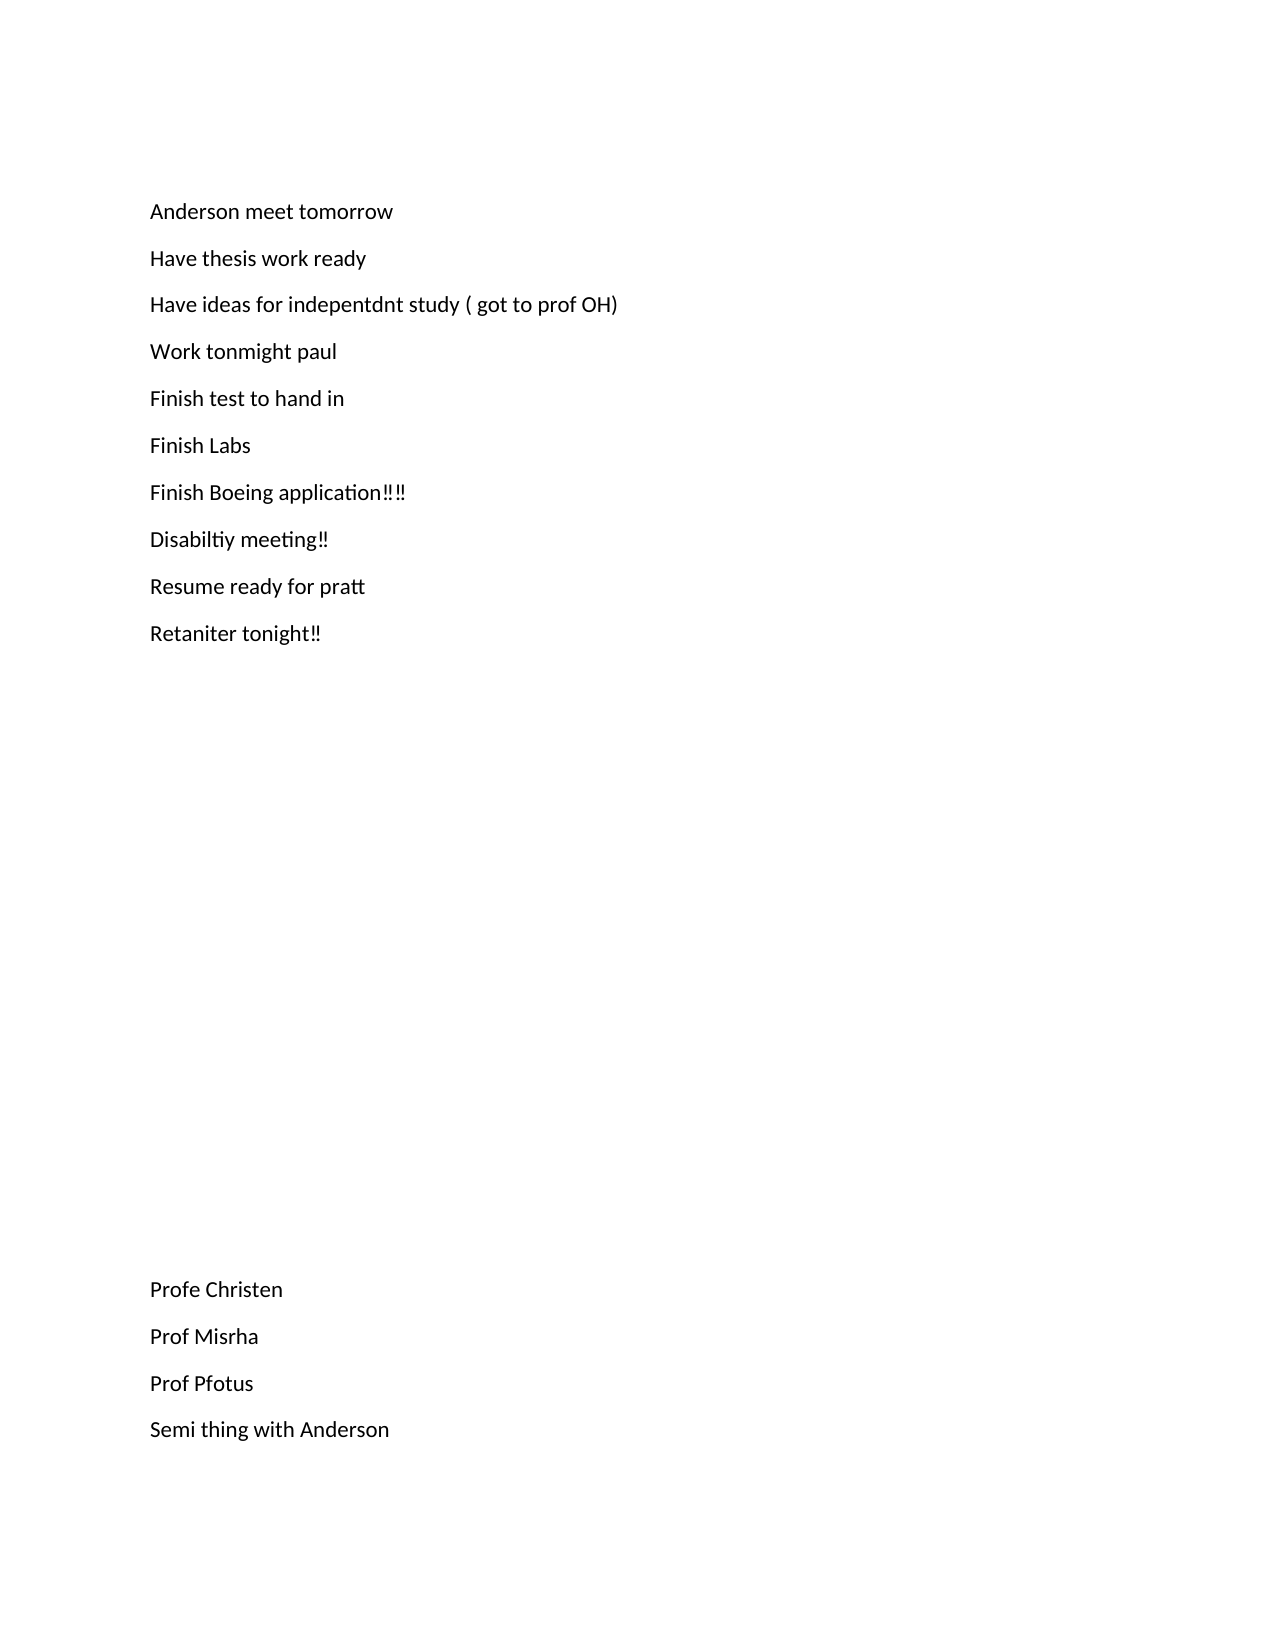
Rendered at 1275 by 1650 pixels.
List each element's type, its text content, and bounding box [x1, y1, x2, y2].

text Finish test to hand in [150, 384, 1125, 412]
text Have thesis work ready [150, 244, 1125, 272]
text Prof Misrha [150, 1322, 1125, 1350]
text Finish Labs [150, 431, 1125, 459]
text Retaniter tonight‼ [150, 619, 1125, 647]
text Disabiltiy meeting‼ [150, 525, 1125, 553]
text Anderson meet tomorrow [150, 197, 1125, 225]
text Prof Pfotus [150, 1369, 1125, 1397]
text Profe Christen [150, 1275, 1125, 1303]
text Finish Boeing application‼‼ [150, 478, 1125, 506]
text Work tonmight paul [150, 337, 1125, 366]
text Resume ready for pratt [150, 572, 1125, 600]
text Semi thing with Anderson [150, 1416, 1125, 1444]
text Have ideas for indepentdnt study ( got to prof OH) [150, 291, 1125, 319]
